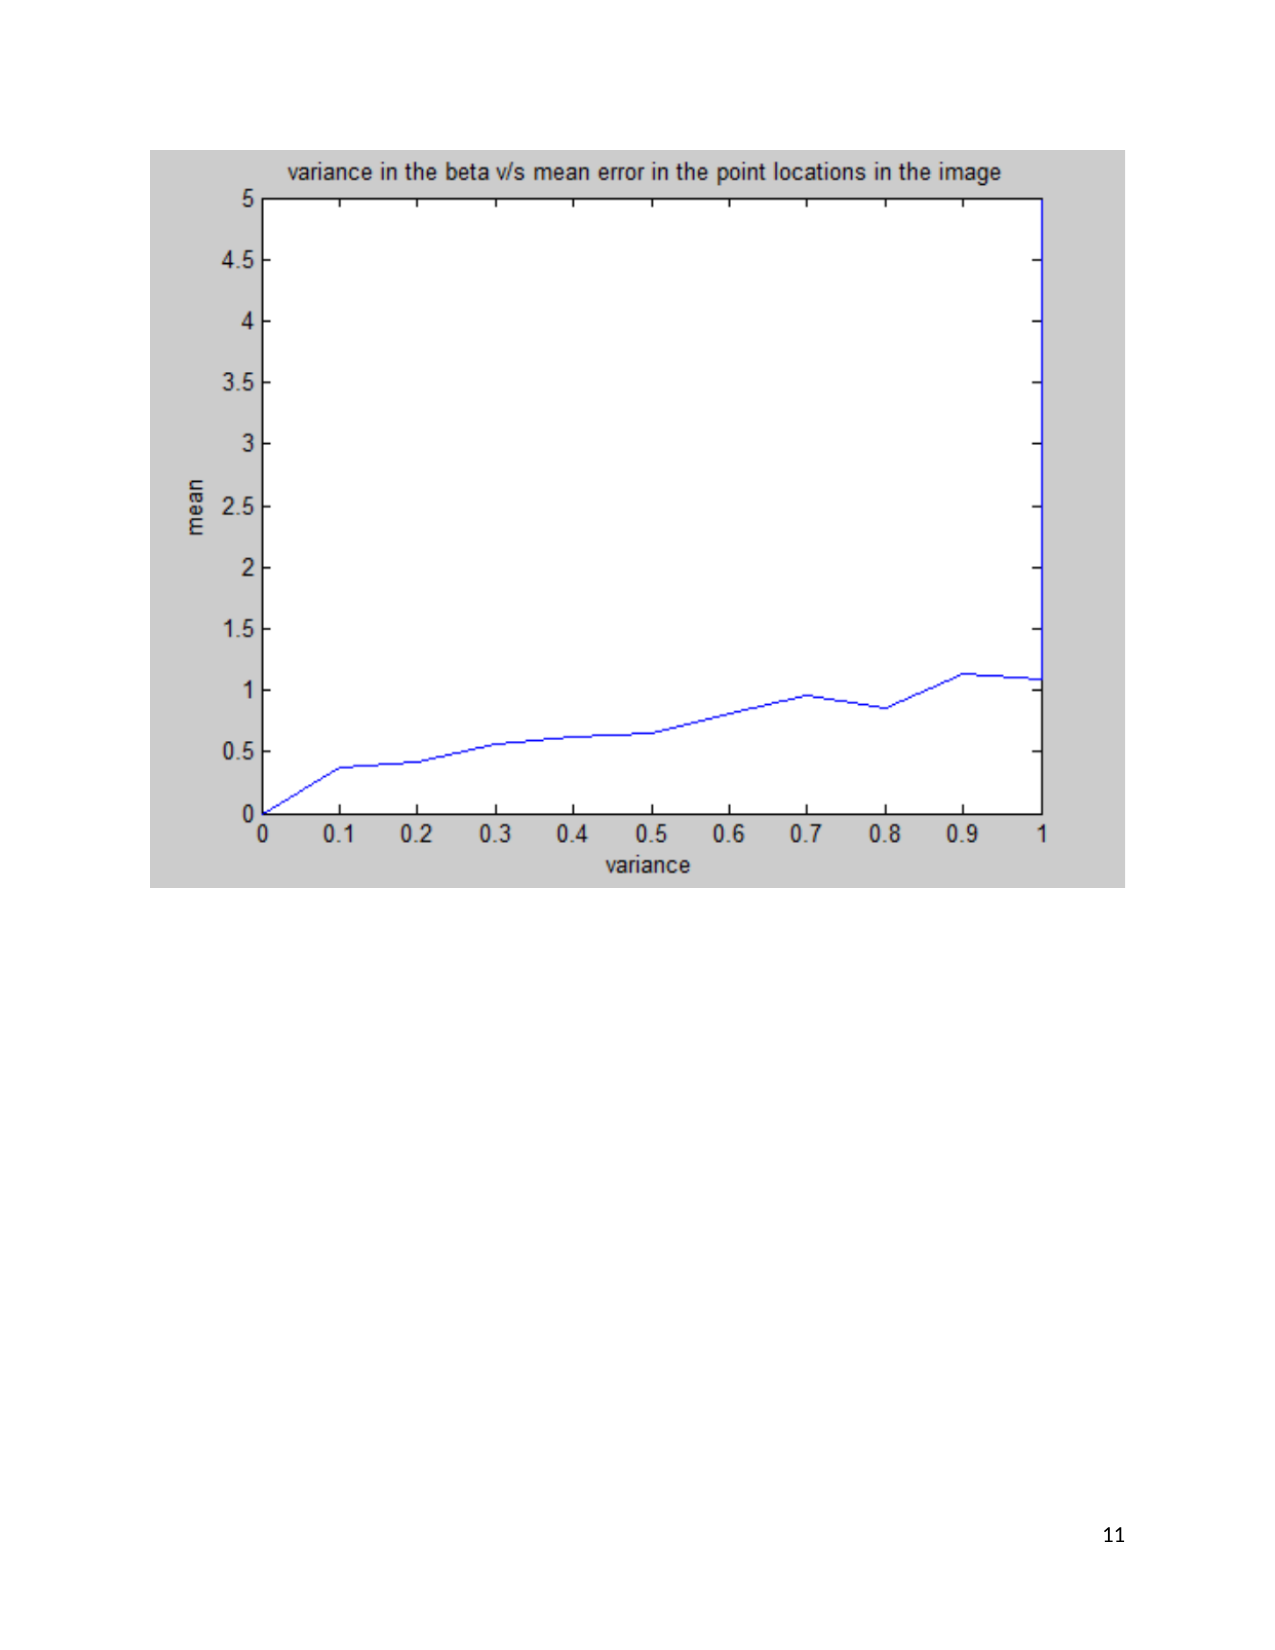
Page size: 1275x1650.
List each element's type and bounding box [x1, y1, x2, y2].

picture [150, 150, 1125, 888]
